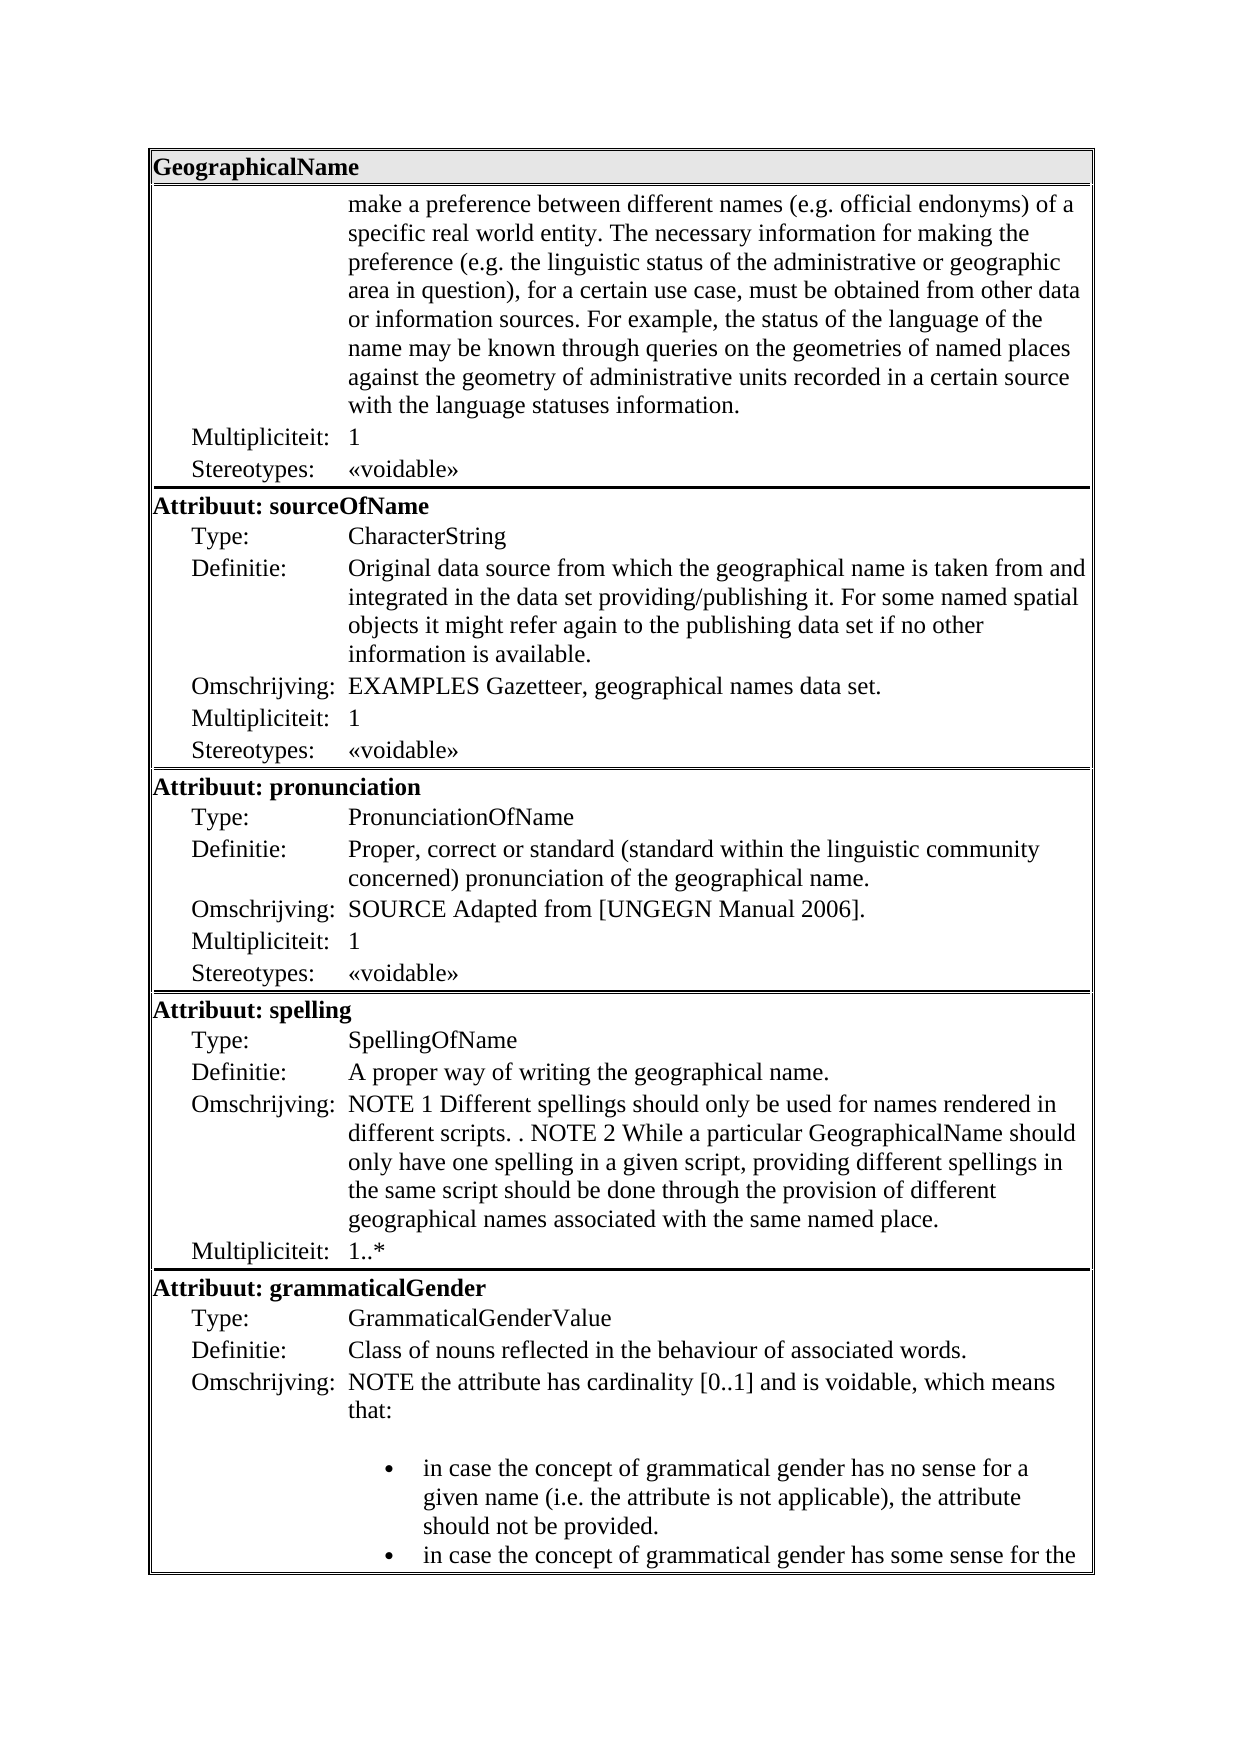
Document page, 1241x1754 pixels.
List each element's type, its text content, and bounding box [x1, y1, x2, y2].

table_cell Attribuut: sourceOfName [152, 486, 1092, 767]
table_cell Attribuut: grammaticalGender [150, 1268, 1093, 1572]
table_cell Attribuut: pronunciation [150, 767, 1093, 990]
table_cell Attribuut: spelling [152, 990, 1092, 1268]
table_cell Attribuut: nameStatus [150, 183, 1093, 486]
table_header GeographicalName [152, 151, 1092, 183]
